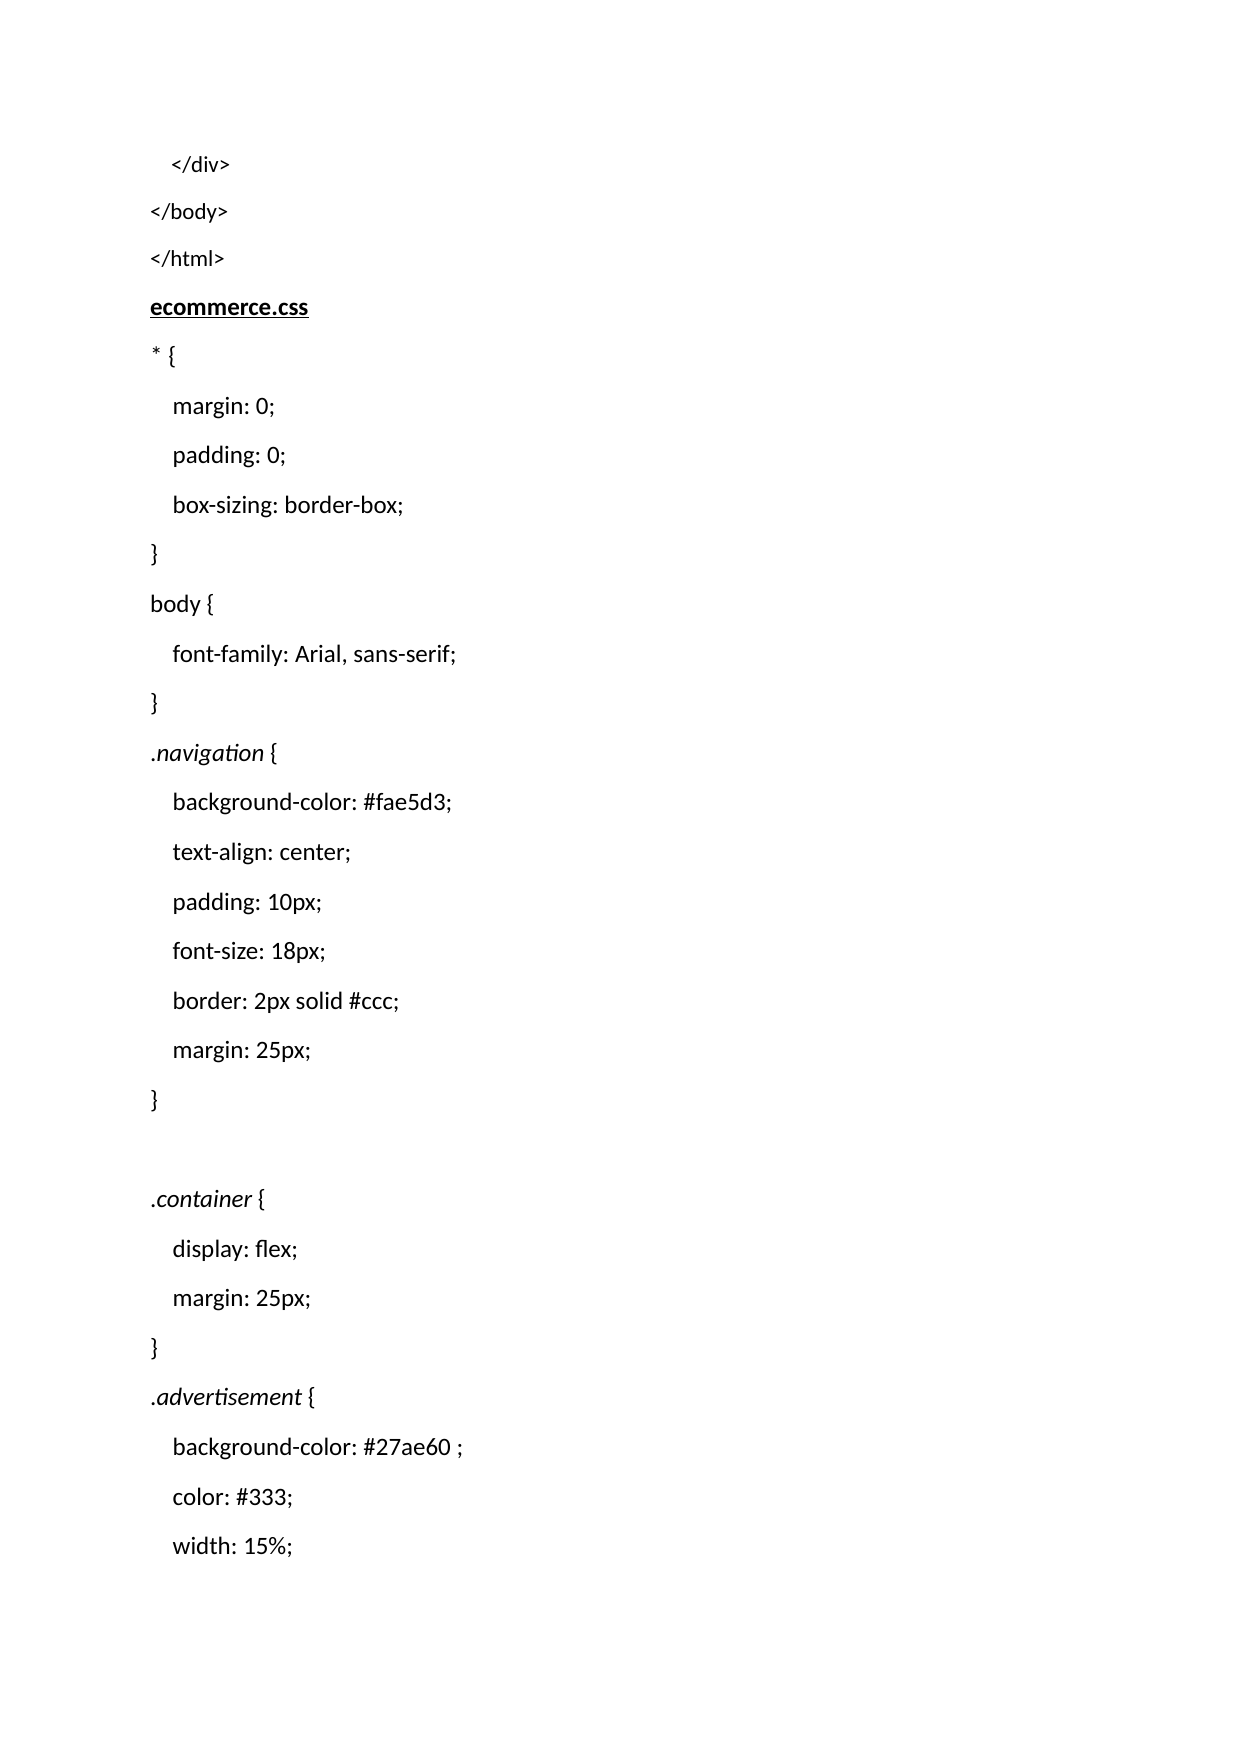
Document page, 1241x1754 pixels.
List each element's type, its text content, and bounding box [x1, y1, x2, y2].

text margin: 25px; [150, 1034, 1090, 1065]
text .navigation { [150, 737, 1090, 767]
text .advertisement { [150, 1381, 1090, 1412]
text </div> [150, 150, 1090, 178]
text background-color: #27ae60 ; [150, 1431, 1090, 1462]
text box-sizing: border-box; [150, 489, 1090, 519]
text font-size: 18px; [150, 935, 1090, 966]
text padding: 10px; [150, 886, 1090, 916]
text text-align: center; [150, 836, 1090, 867]
text </html> [150, 244, 1090, 272]
text } [150, 1332, 1090, 1362]
text padding: 0; [150, 439, 1090, 470]
text margin: 25px; [150, 1282, 1090, 1313]
text margin: 0; [150, 390, 1090, 420]
text </body> [150, 197, 1090, 225]
text font-family: Arial, sans-serif; [150, 638, 1090, 668]
text display: flex; [150, 1233, 1090, 1263]
text } [150, 1084, 1090, 1114]
text .container { [150, 1183, 1090, 1214]
text width: 15%; [150, 1530, 1090, 1561]
text body { [150, 588, 1090, 619]
text border: 2px solid #ccc; [150, 985, 1090, 1015]
text ecommerce.css [150, 291, 1090, 321]
text } [150, 687, 1090, 718]
text } [150, 538, 1090, 569]
text * { [150, 340, 1090, 371]
text color: #333; [150, 1481, 1090, 1511]
text background-color: #fae5d3; [150, 786, 1090, 817]
